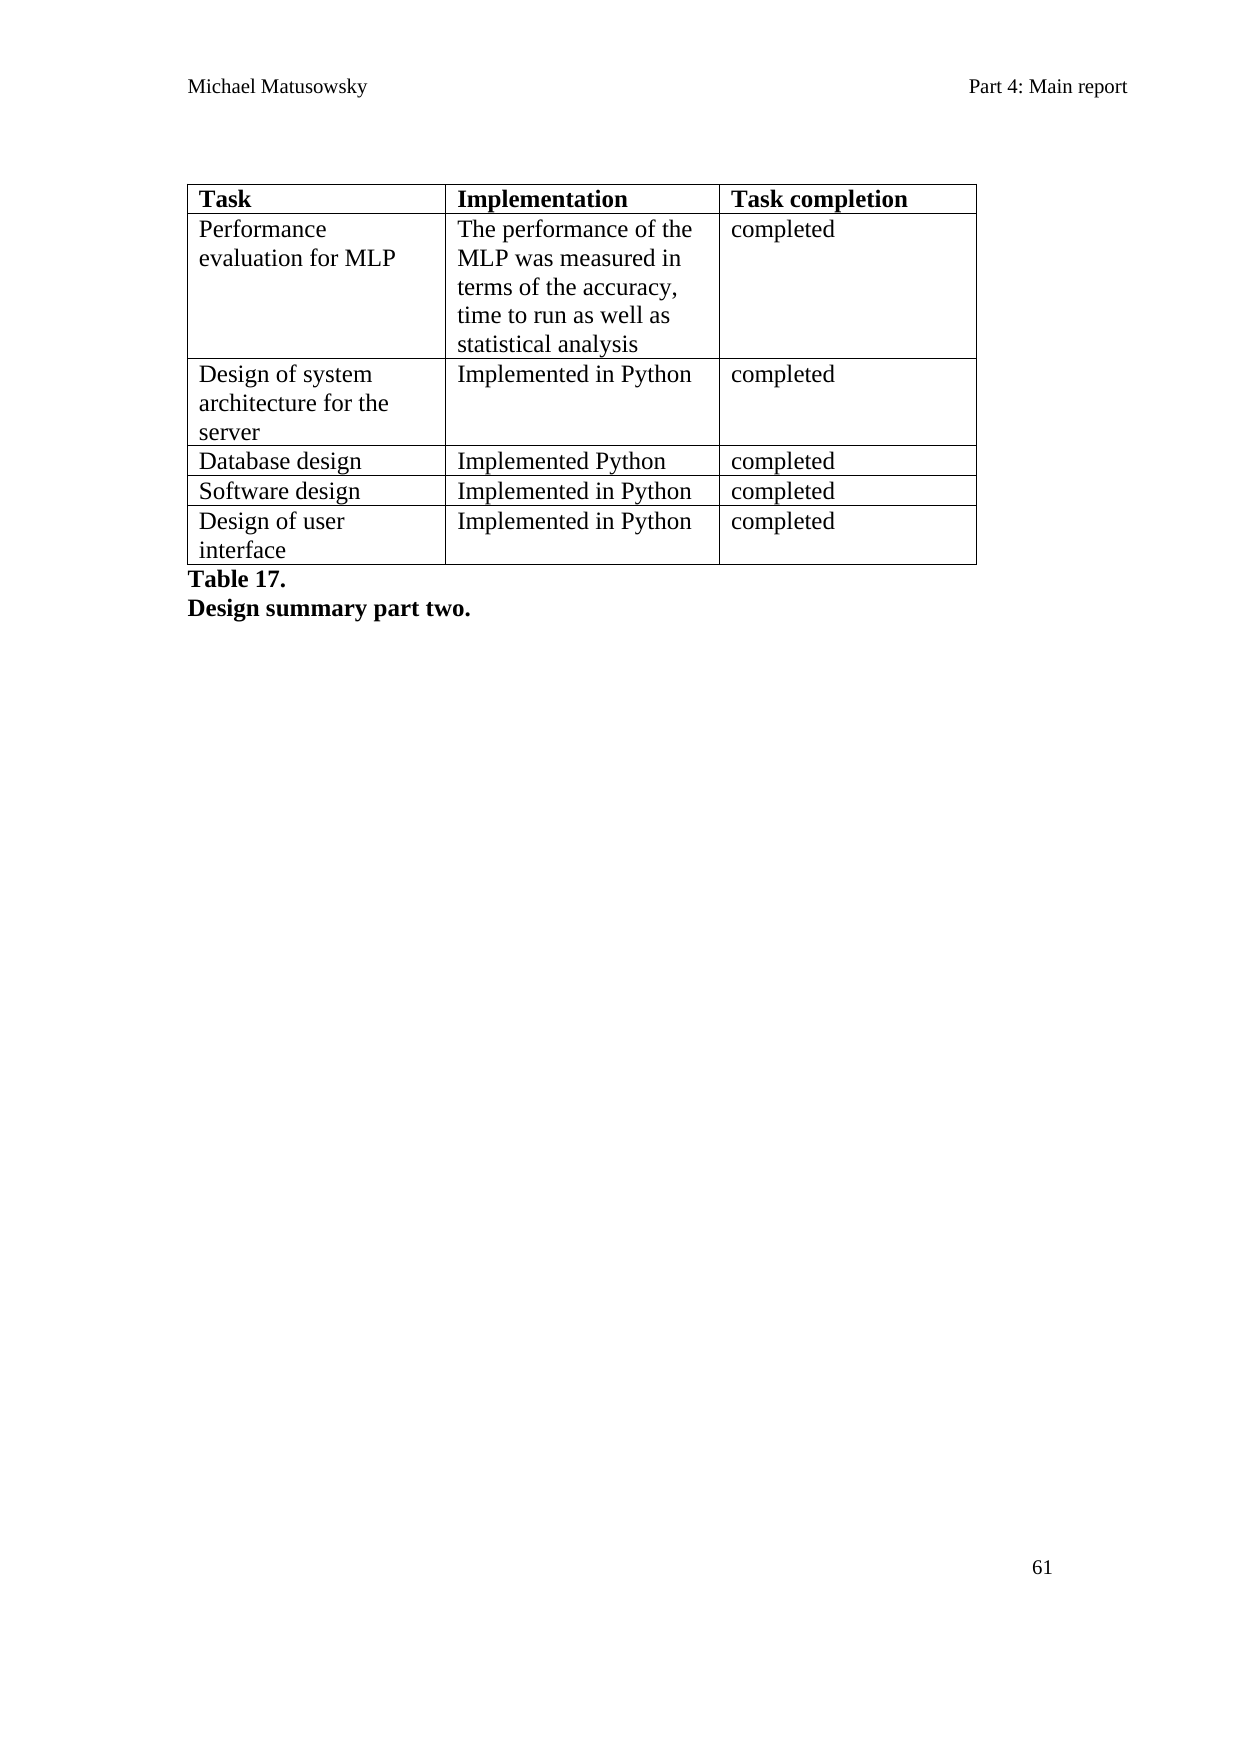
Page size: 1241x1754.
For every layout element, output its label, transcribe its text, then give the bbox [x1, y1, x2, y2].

table_cell Implemented Python [446, 446, 719, 475]
table_cell Implemented in Python [446, 506, 719, 563]
text Design summary part two.4. Results [187, 593, 1053, 622]
table_cell Design of system architecture for the server [188, 359, 445, 445]
table_cell Software design [188, 476, 445, 505]
text Table 17. [187, 564, 1053, 593]
table_cell Implemented in Python [446, 476, 719, 505]
table_cell completed [720, 214, 976, 358]
table_cell Database design [188, 446, 445, 475]
table_cell Design of user interface [188, 506, 445, 563]
table_cell Implemented in Python [446, 359, 719, 445]
table_header Implementation [446, 185, 719, 213]
table_cell completed [720, 476, 976, 505]
table_cell The performance of the MLP was measured in terms of the accuracy, time to run as well as statistical analysis [446, 214, 719, 358]
table_header Task completion [720, 185, 976, 213]
table_cell completed [720, 506, 976, 563]
table_header Task [188, 185, 445, 213]
table_cell completed [720, 359, 976, 445]
table_cell completed [720, 446, 976, 475]
table_cell Performance evaluation for MLP [188, 214, 445, 358]
